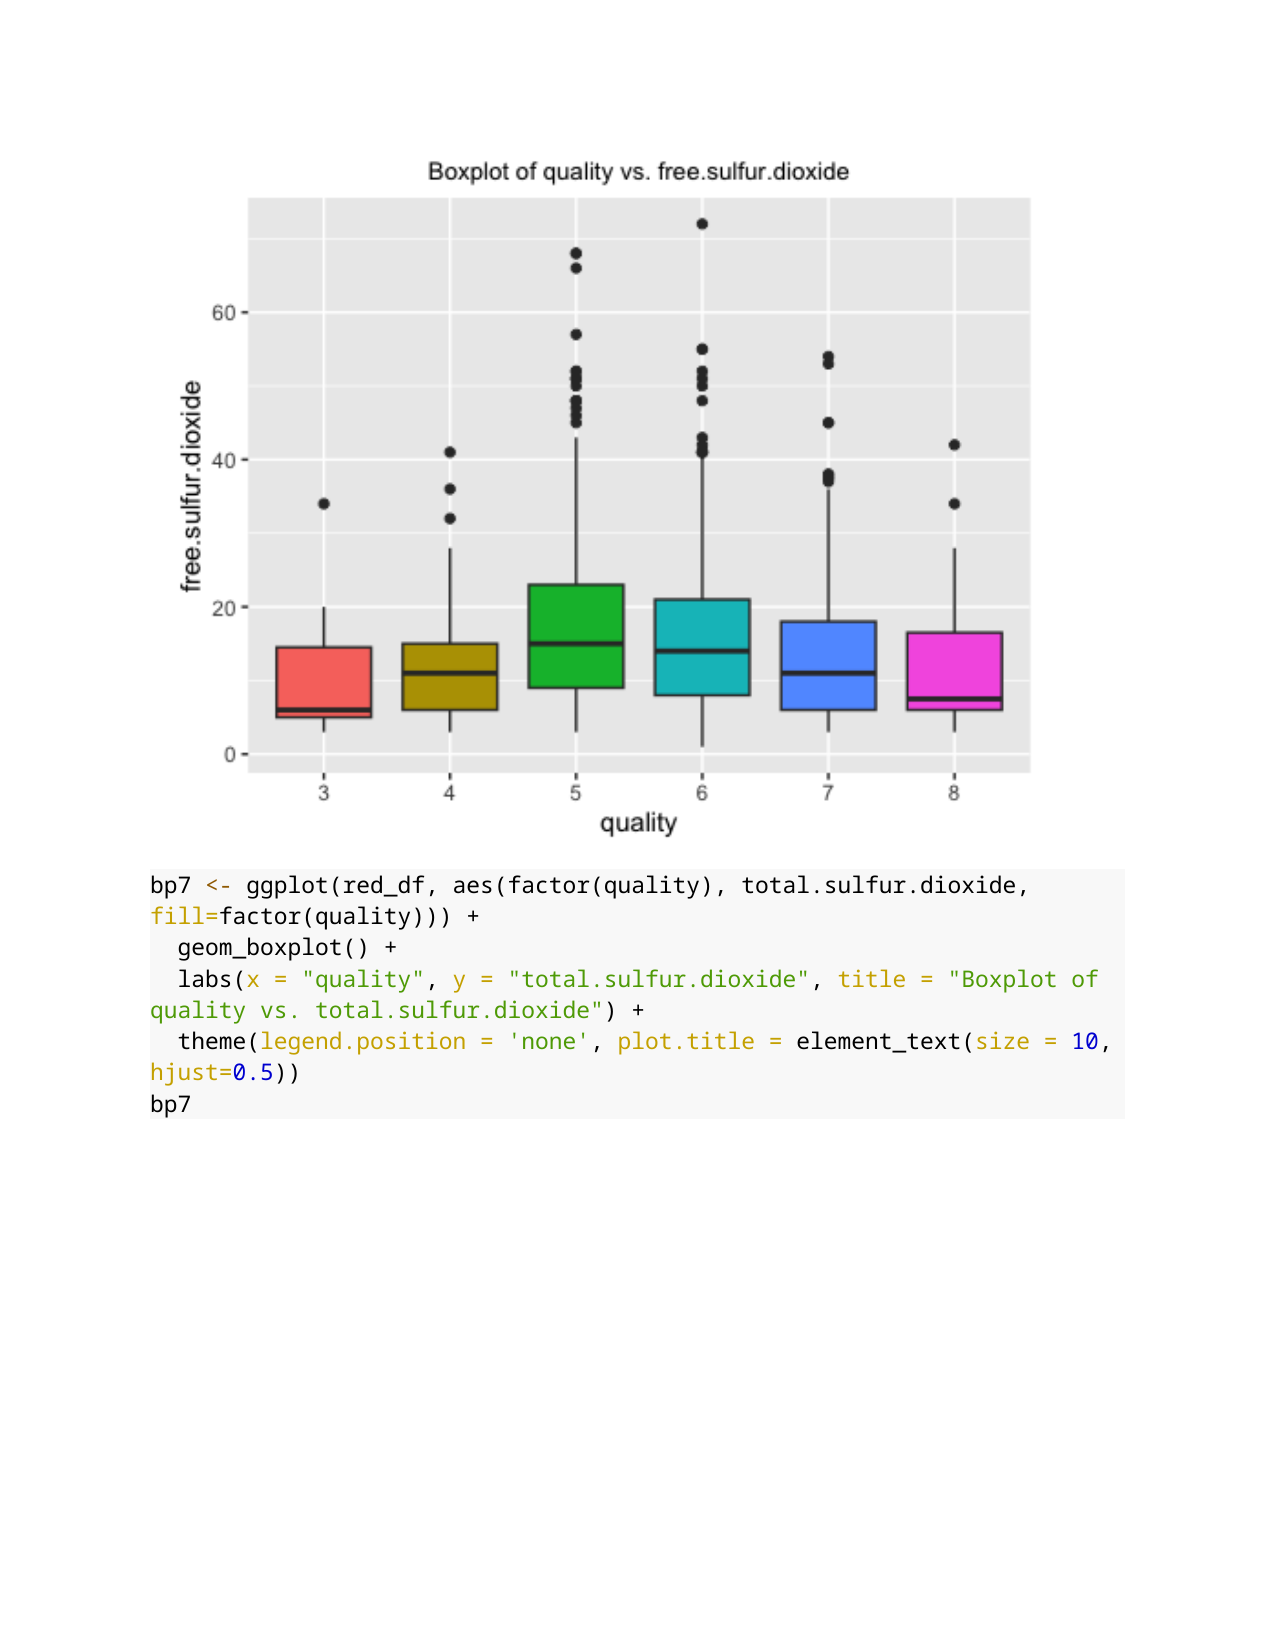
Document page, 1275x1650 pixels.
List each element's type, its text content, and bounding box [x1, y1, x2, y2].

text bp7 <- ggplot(red_df, aes(factor(quality), total.sulfur.dioxide, fill=factor(quality))) + geom_boxplot() + labs(x = "quality", y = "total.sulfur.dioxide", title = "Boxplot of quality vs. total.sulfur.dioxide") + theme(legend.position = 'none', plot.title = element_text(size = 10, hjust=0.5)) bp7 [150, 869, 1125, 1119]
picture [168, 150, 1044, 850]
